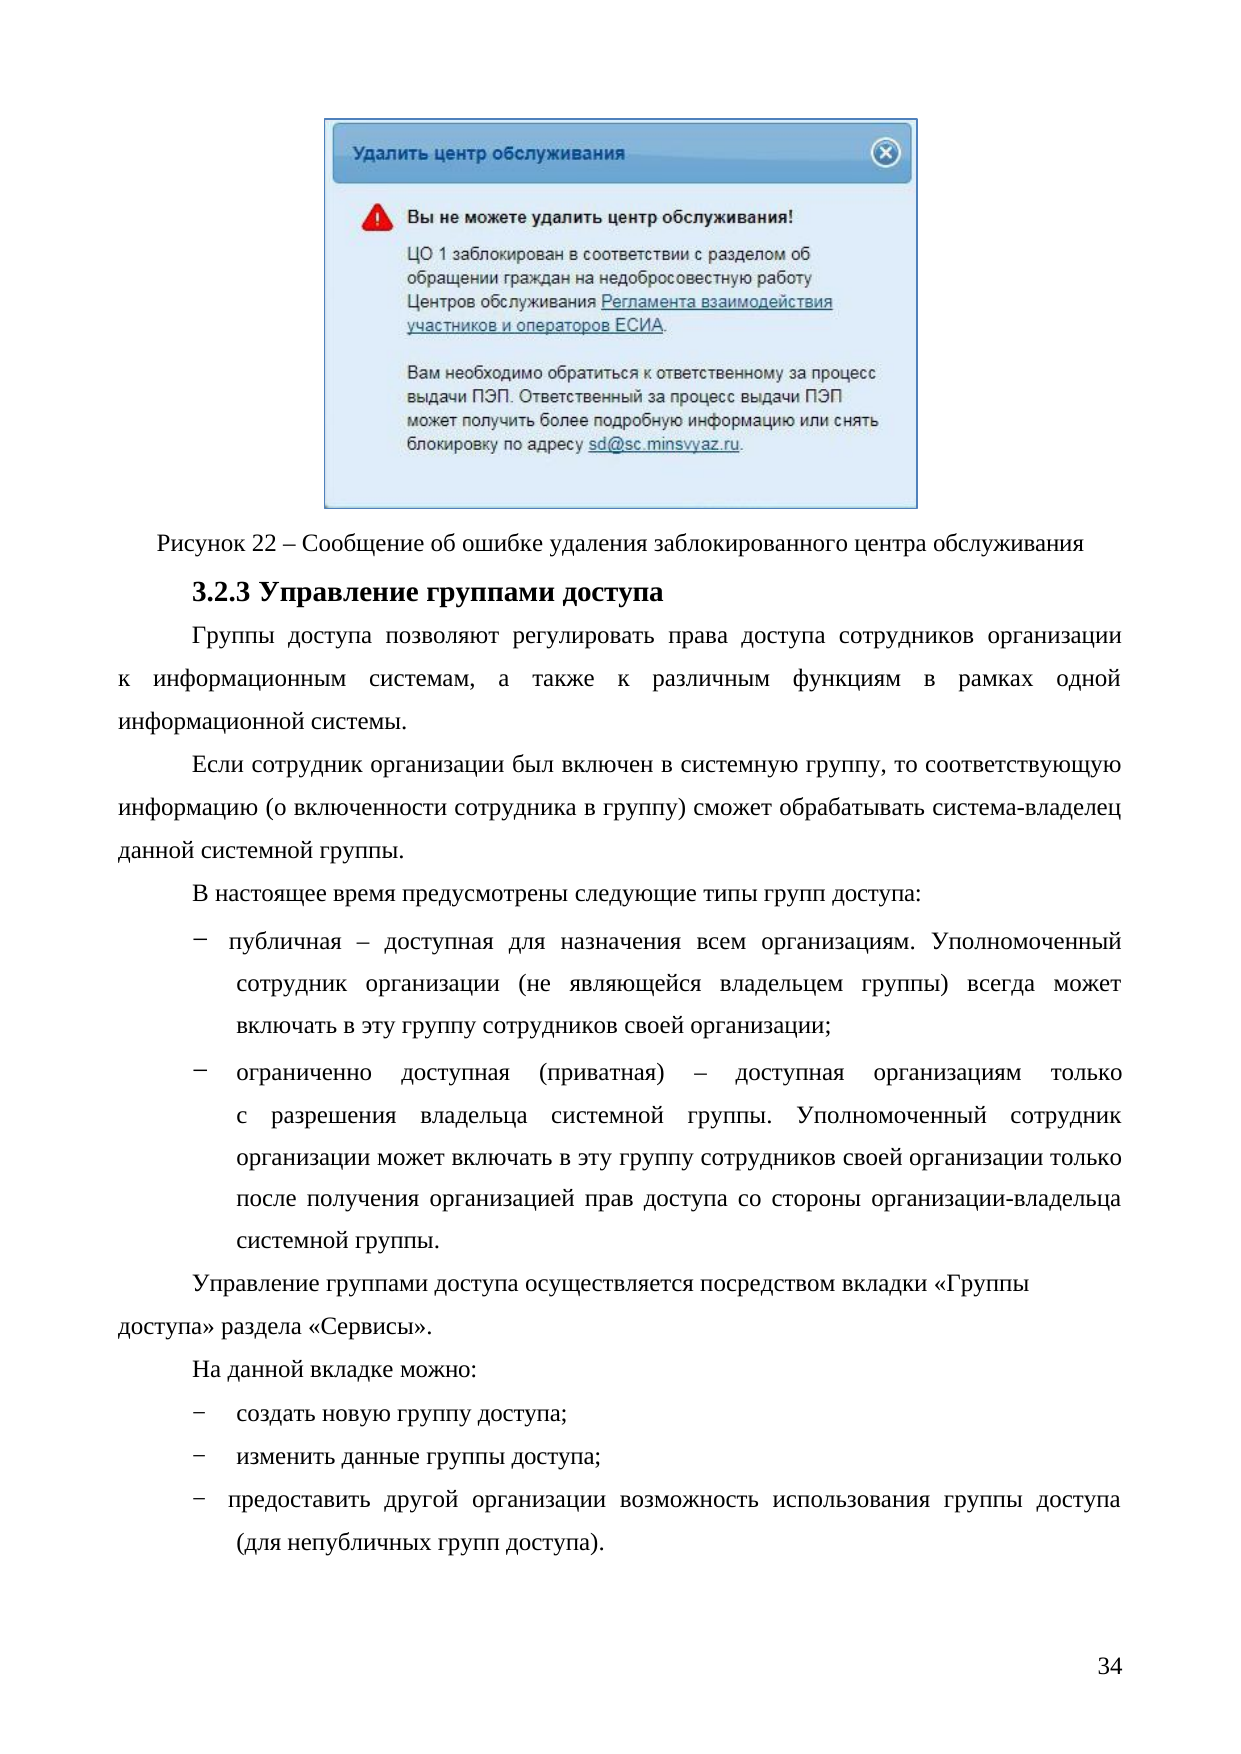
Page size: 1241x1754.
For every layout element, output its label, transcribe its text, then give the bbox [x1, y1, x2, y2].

text Если сотрудник организации был включен в системную группу, то соответствующую информацию (о включенности сотрудника в группу) сможет обрабатывать система-владелец данной системной группы. [118, 749, 1122, 864]
text В настоящее время предусмотрены следующие типы групп доступа: [192, 879, 1240, 907]
text − изменить данные группы доступа; [192, 1441, 1240, 1469]
text Управление группами доступа осуществляется посредством вкладки «Группы доступа» раздела «Сервисы». [118, 1268, 1123, 1340]
text − предоставить другой организации возможность использования группы доступа (для непубличных групп доступа). [192, 1484, 1121, 1556]
text − создать новую группу доступа; [192, 1398, 1240, 1426]
picture [325, 120, 916, 508]
text На данной вкладке можно: [192, 1354, 1240, 1383]
text Группы доступа позволяют регулировать права доступа сотрудников организации к информационным системам, а также к различным функциям в рамках одной информационной системы. [118, 620, 1122, 735]
text Рисунок 22 – Сообщение об ошибке удаления заблокированного центра обслуживания [130, 528, 1111, 557]
text − ограниченно доступная (приватная) – доступная организациям только с разрешения владельца системной группы. Уполномоченный сотрудник организации может включать в эту группу сотрудников своей организации только после получения организацией прав доступа со стороны организации-владельца системной группы. [192, 1053, 1122, 1254]
text − публичная – доступная для назначения всем организациям. Уполномоченный сотрудник организации (не являющейся владельцем группы) всегда может включать в эту группу сотрудников своей организации; [192, 922, 1122, 1039]
subtitle Управление группами доступа [192, 574, 1240, 608]
